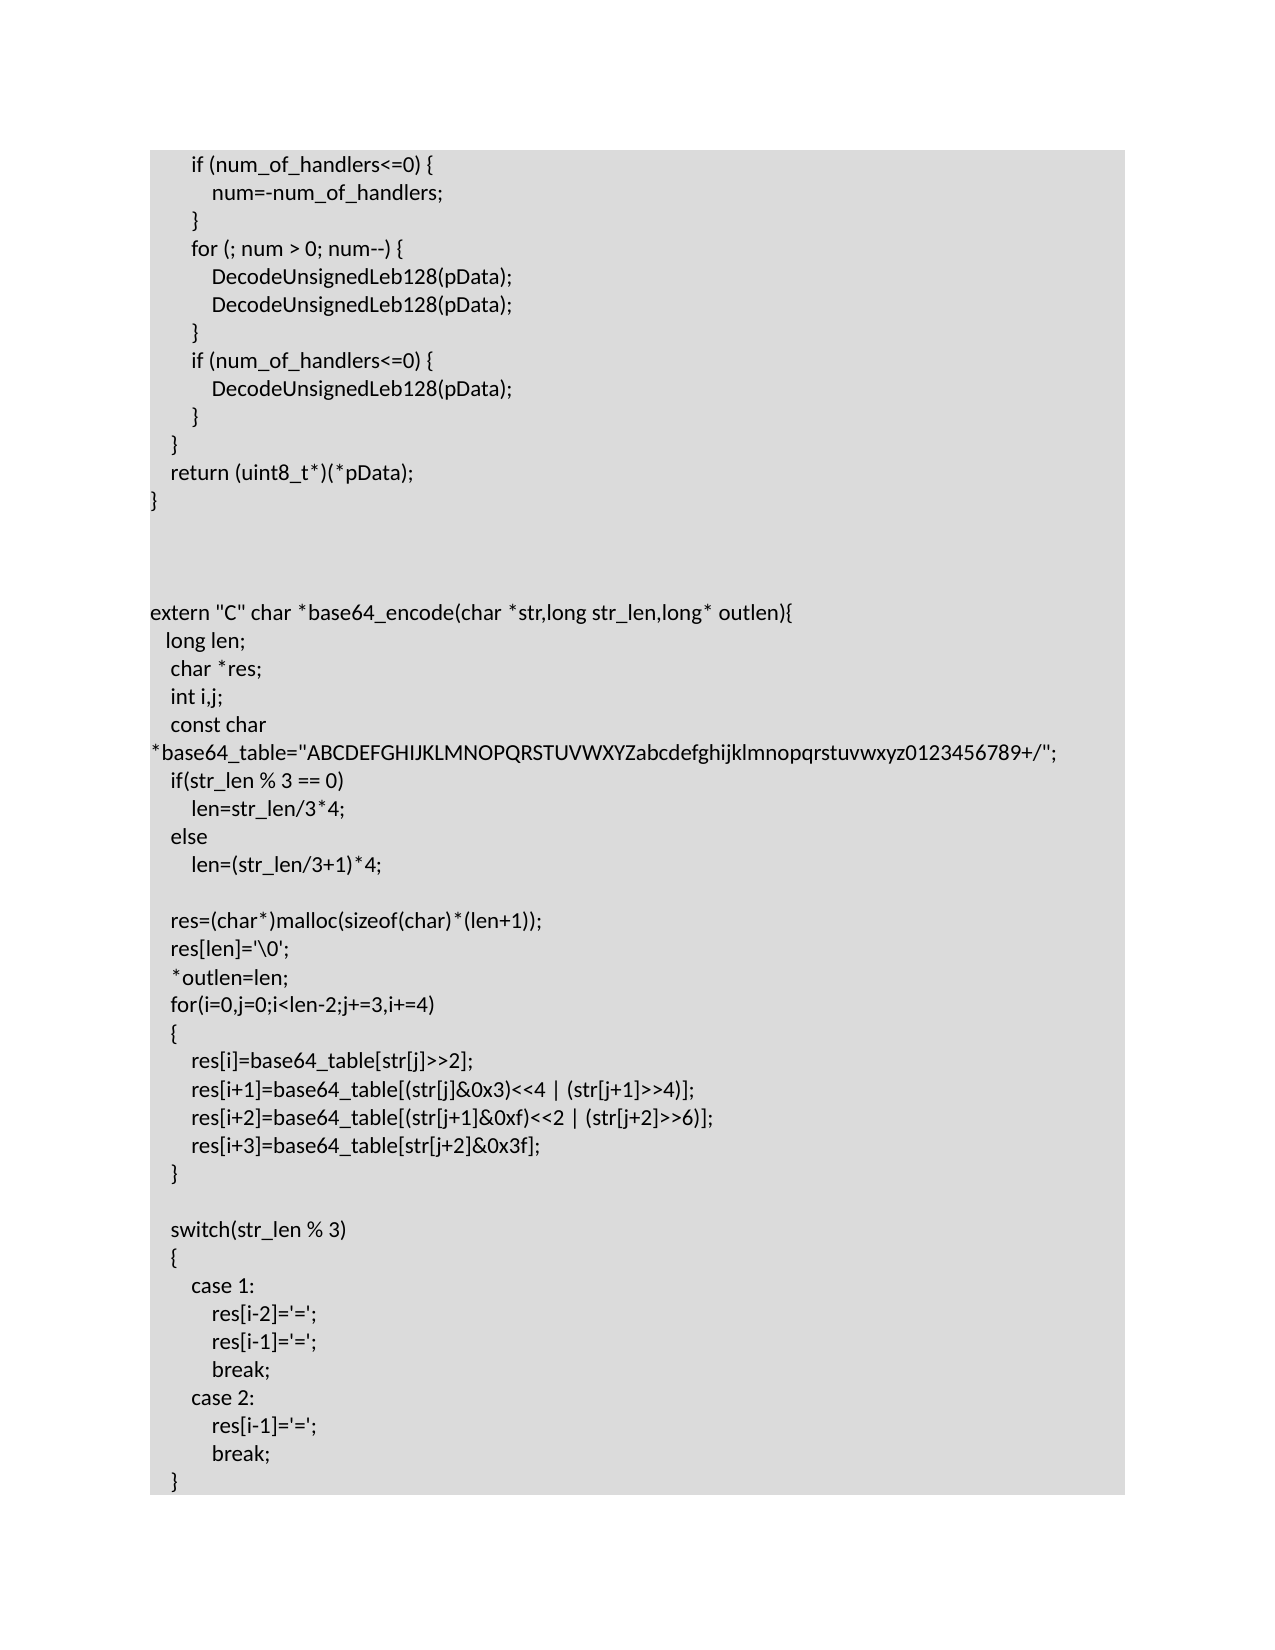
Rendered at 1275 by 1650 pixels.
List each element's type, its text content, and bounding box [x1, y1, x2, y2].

text res[i-1]='='; [150, 1411, 1125, 1439]
text *outlen=len; [150, 963, 1125, 991]
text res[i-1]='='; [150, 1327, 1125, 1355]
text case 2: [150, 1383, 1125, 1411]
text } [150, 1467, 1125, 1495]
text case 1: [150, 1271, 1125, 1299]
text for (; num > 0; num--) { [150, 234, 1125, 262]
text return (uint8_t*)(*pData); [150, 458, 1125, 486]
text break; [150, 1439, 1125, 1467]
text res=(char*)malloc(sizeof(char)*(len+1)); [150, 907, 1125, 934]
text { [150, 1243, 1125, 1271]
text } [150, 430, 1125, 458]
text extern "C" char *base64_encode(char *str,long str_len,long* outlen){ [150, 598, 1125, 626]
text } [150, 206, 1125, 234]
text DecodeUnsignedLeb128(pData); [150, 290, 1125, 318]
text num=-num_of_handlers; [150, 178, 1125, 206]
text len=str_len/3*4; [150, 794, 1125, 822]
text int i,j; [150, 682, 1125, 710]
text res[i+1]=base64_table[(str[j]&0x3)<<4 | (str[j+1]>>4)]; [150, 1075, 1125, 1103]
text if (num_of_handlers<=0) { [150, 346, 1125, 374]
text { [150, 1019, 1125, 1047]
text } [150, 1159, 1125, 1187]
text char *res; [150, 654, 1125, 682]
text DecodeUnsignedLeb128(pData); [150, 262, 1125, 290]
text DecodeUnsignedLeb128(pData); [150, 374, 1125, 402]
text res[i]=base64_table[str[j]>>2]; [150, 1047, 1125, 1075]
text for(i=0,j=0;i<len-2;j+=3,i+=4) [150, 991, 1125, 1019]
text if(str_len % 3 == 0) [150, 766, 1125, 794]
text break; [150, 1355, 1125, 1383]
text res[i-2]='='; [150, 1299, 1125, 1327]
text } [150, 486, 1125, 514]
text } [150, 318, 1125, 346]
text else [150, 822, 1125, 851]
text if (num_of_handlers<=0) { [150, 150, 1125, 178]
text res[len]='\0'; [150, 934, 1125, 963]
text res[i+2]=base64_table[(str[j+1]&0xf)<<2 | (str[j+2]>>6)]; [150, 1103, 1125, 1131]
text } [150, 402, 1125, 430]
text const char *base64_table="ABCDEFGHIJKLMNOPQRSTUVWXYZabcdefghijklmnopqrstuvwxyz0123456789+/"; [150, 710, 1125, 766]
text res[i+3]=base64_table[str[j+2]&0x3f]; [150, 1131, 1125, 1159]
text long len; [150, 626, 1125, 654]
text len=(str_len/3+1)*4; [150, 851, 1125, 878]
text switch(str_len % 3) [150, 1215, 1125, 1243]
